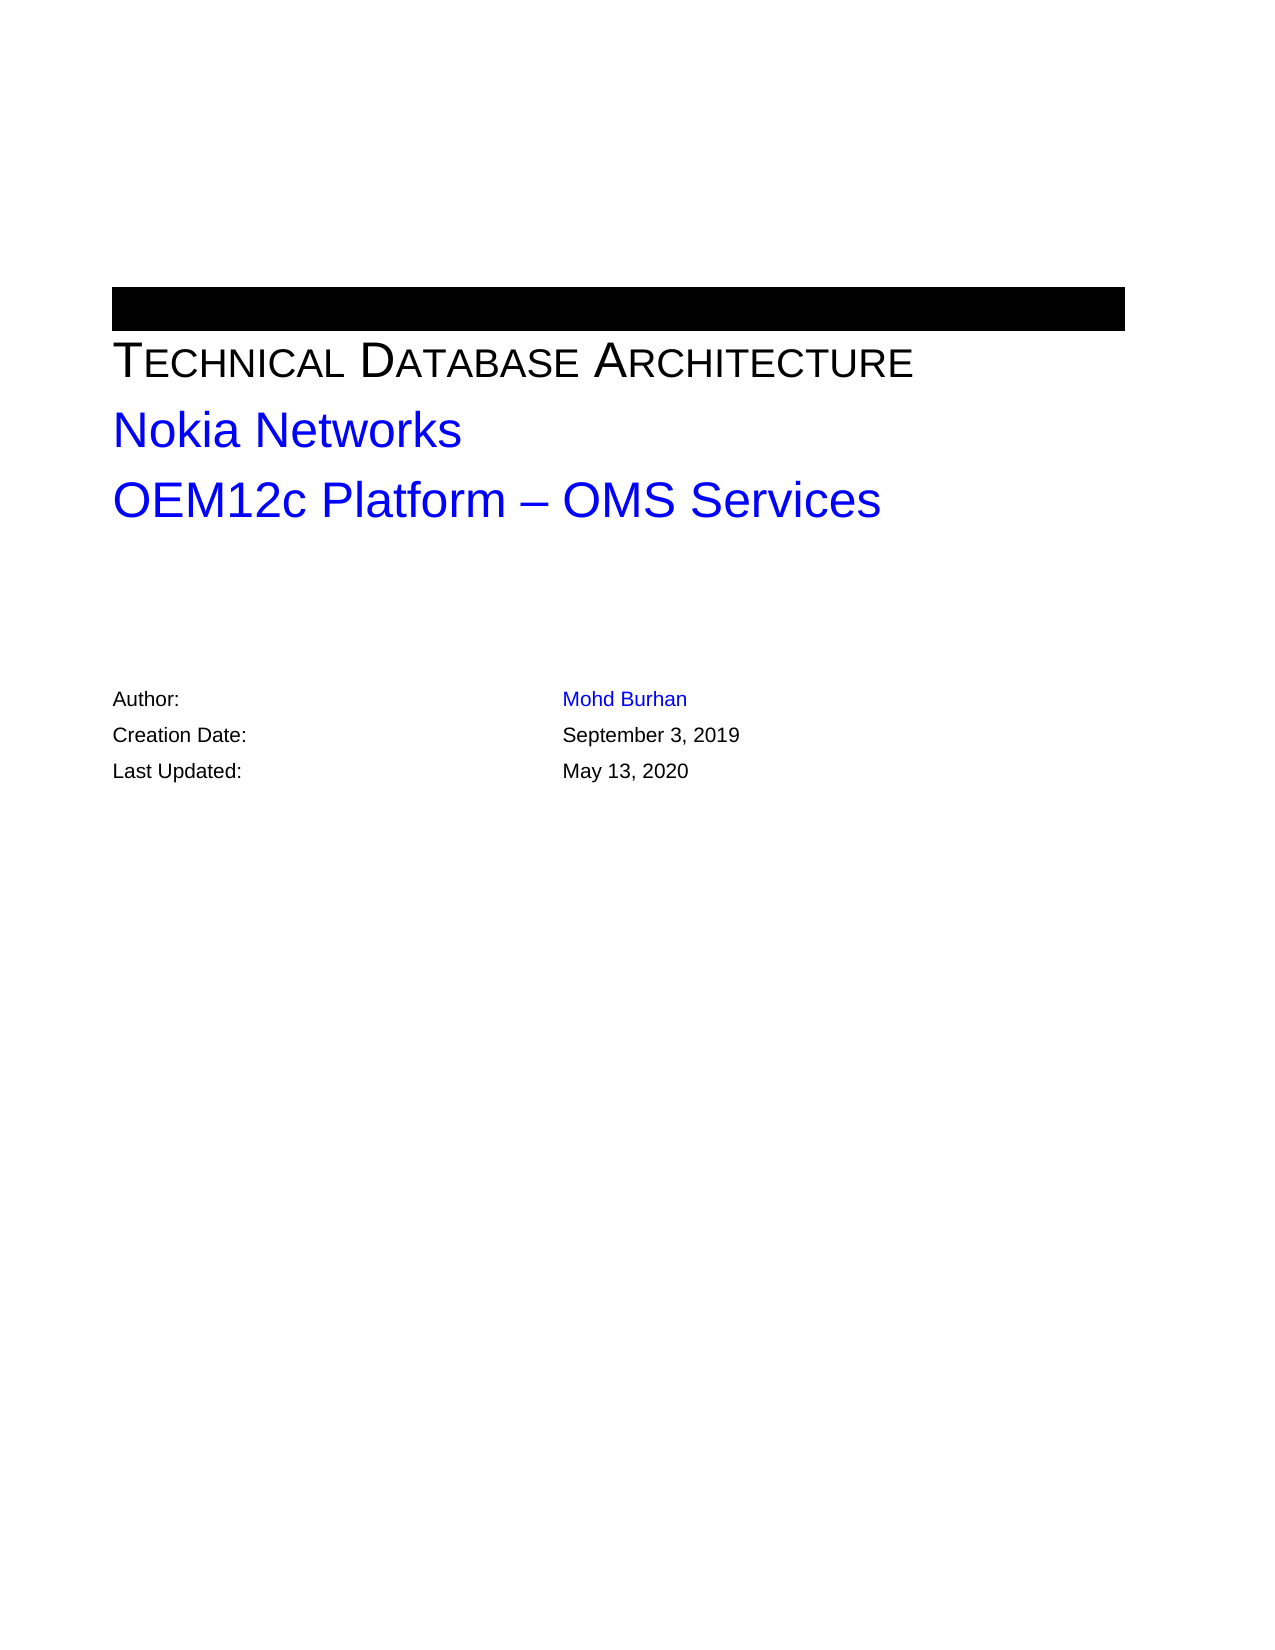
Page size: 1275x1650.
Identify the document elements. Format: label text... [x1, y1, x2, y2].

text Nokia Networks [112, 401, 1200, 458]
text Author: Mohd Burhan [112, 686, 1200, 710]
title Technical Database Architecture [112, 331, 1125, 388]
text OEM12c Platform – OMS Services [112, 471, 1200, 528]
text Last Updated: February 10, 2020 [112, 759, 1200, 783]
text Creation Date: September 3, 2019 [112, 723, 1200, 747]
